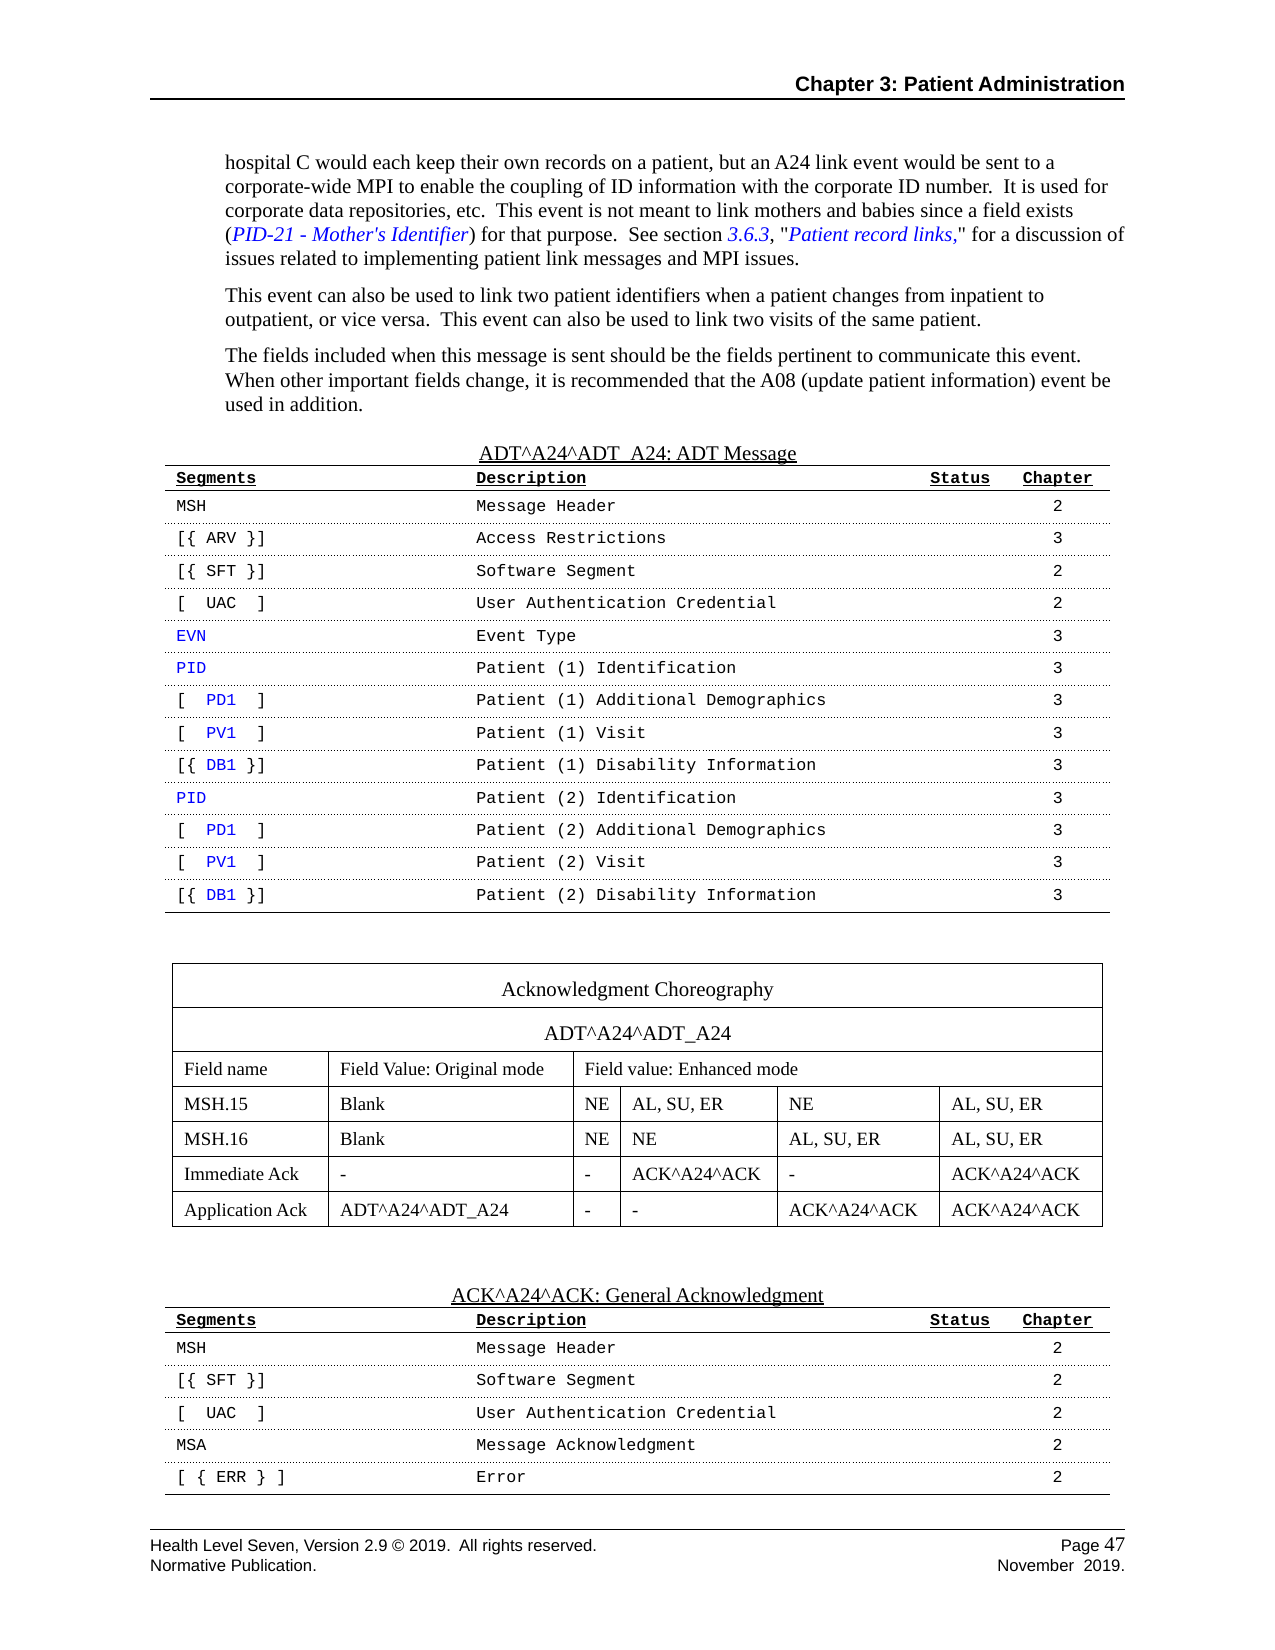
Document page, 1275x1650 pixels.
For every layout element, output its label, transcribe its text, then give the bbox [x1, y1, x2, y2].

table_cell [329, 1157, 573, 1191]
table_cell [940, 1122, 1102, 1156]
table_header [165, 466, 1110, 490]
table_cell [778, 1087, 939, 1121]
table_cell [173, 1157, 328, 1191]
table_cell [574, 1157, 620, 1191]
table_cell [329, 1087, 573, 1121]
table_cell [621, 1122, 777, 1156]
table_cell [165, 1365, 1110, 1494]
text ACK^A24^ACK: General Acknowledgment [150, 1282, 1125, 1307]
text ADT^A24^ADT_A24: ADT Message [150, 441, 1125, 465]
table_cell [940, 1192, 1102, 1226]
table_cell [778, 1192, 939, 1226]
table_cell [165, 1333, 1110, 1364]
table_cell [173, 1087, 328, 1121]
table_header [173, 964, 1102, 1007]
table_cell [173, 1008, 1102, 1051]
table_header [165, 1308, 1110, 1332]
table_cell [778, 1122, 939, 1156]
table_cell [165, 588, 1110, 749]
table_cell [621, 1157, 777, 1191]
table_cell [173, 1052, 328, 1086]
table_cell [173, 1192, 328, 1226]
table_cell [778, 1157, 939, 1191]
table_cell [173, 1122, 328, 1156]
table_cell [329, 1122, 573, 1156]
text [225, 150, 1125, 270]
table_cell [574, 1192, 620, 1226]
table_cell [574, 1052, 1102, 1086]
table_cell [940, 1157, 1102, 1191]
text This event can also be used to link two patient identifiers when a patient changes from inpatient to outpatient, or vice versa. This event can also be used to link two visits of the same patient. [225, 283, 1125, 331]
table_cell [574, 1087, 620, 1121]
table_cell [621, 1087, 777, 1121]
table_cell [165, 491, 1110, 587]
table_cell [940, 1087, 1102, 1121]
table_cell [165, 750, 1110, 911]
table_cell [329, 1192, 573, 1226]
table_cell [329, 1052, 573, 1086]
text The fields included when this message is sent should be the fields pertinent to communicate this event. When other important fields change, it is recommended that the A08 (update patient information) event be used in addition. [225, 343, 1125, 416]
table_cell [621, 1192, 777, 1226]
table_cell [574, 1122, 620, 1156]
